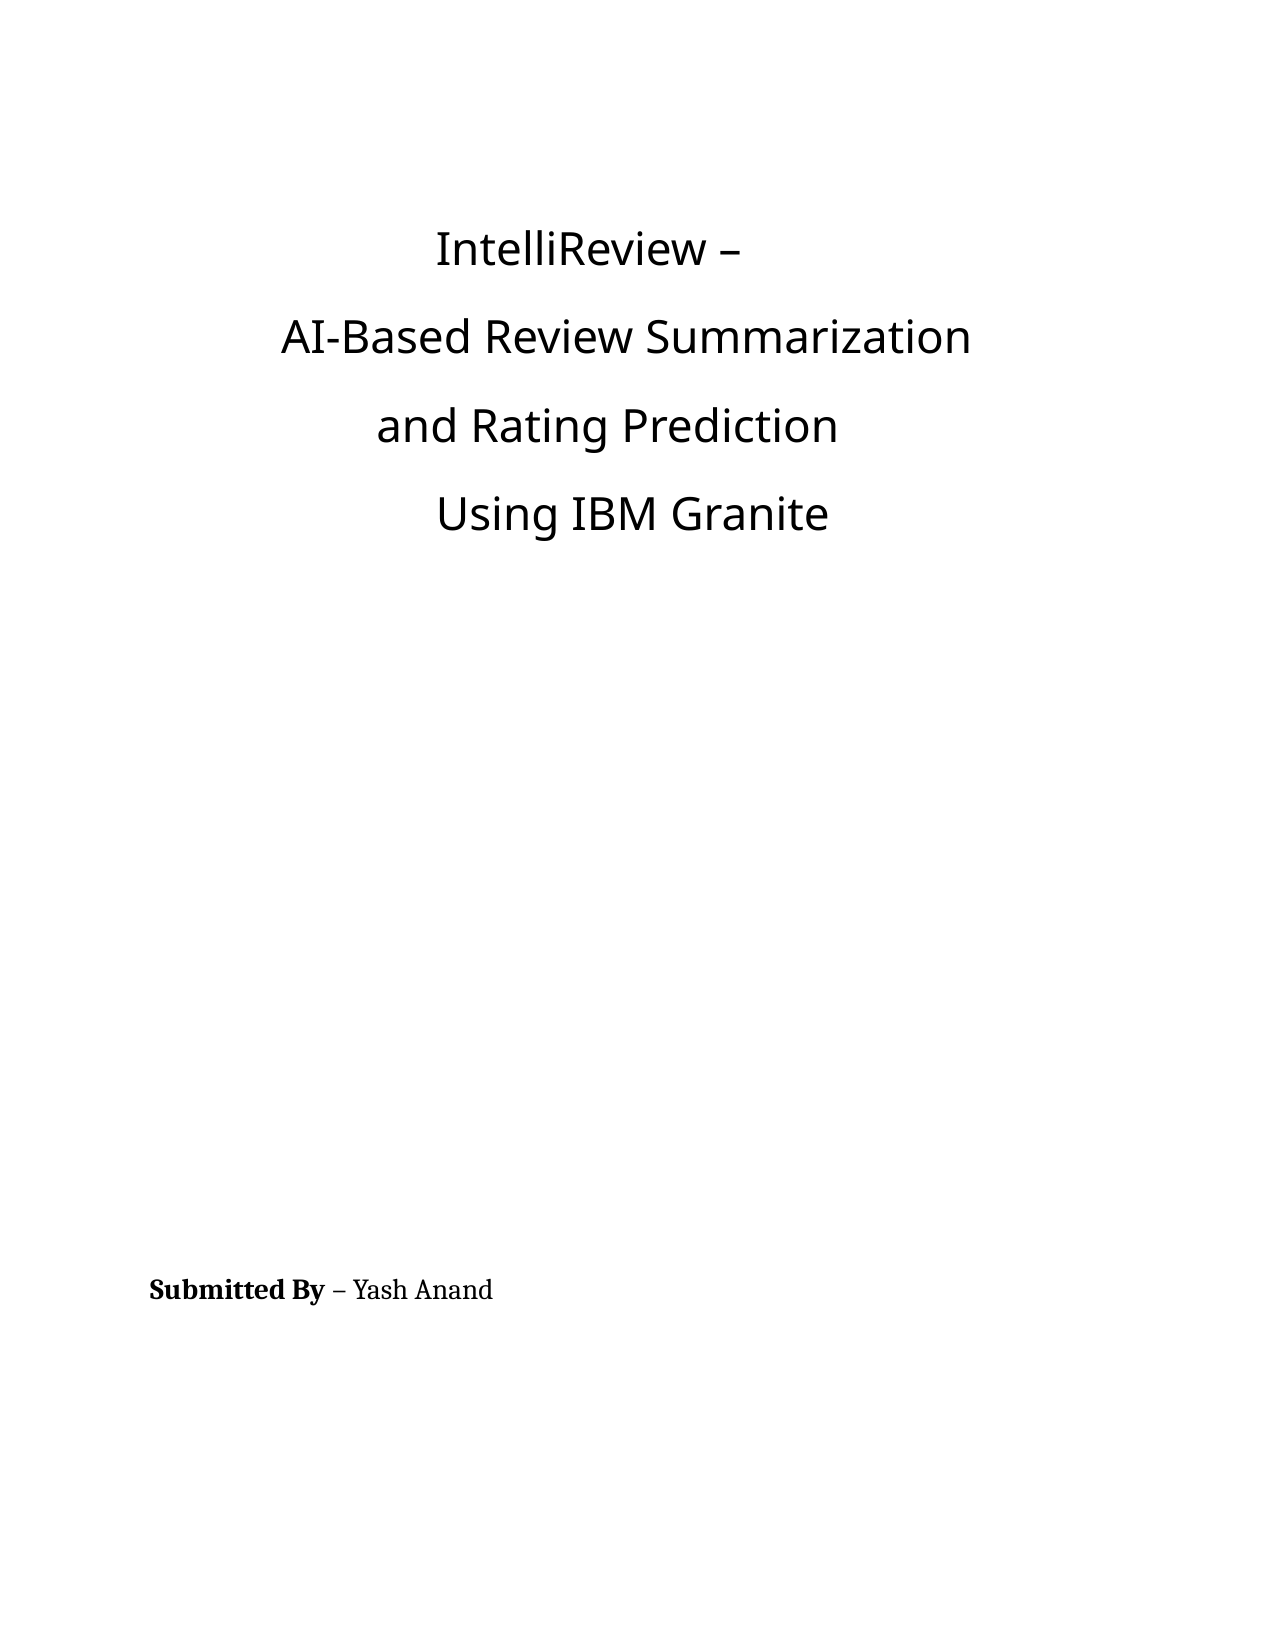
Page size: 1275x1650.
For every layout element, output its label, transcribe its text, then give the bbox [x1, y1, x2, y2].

text AI-Based Review Summarization [150, 305, 1181, 367]
text Using IBM Granite [150, 482, 1181, 544]
text IntelliReview – [150, 217, 1181, 279]
text and Rating Prediction [150, 393, 1181, 456]
text Submitted By – Yash Anand [150, 1273, 1181, 1307]
